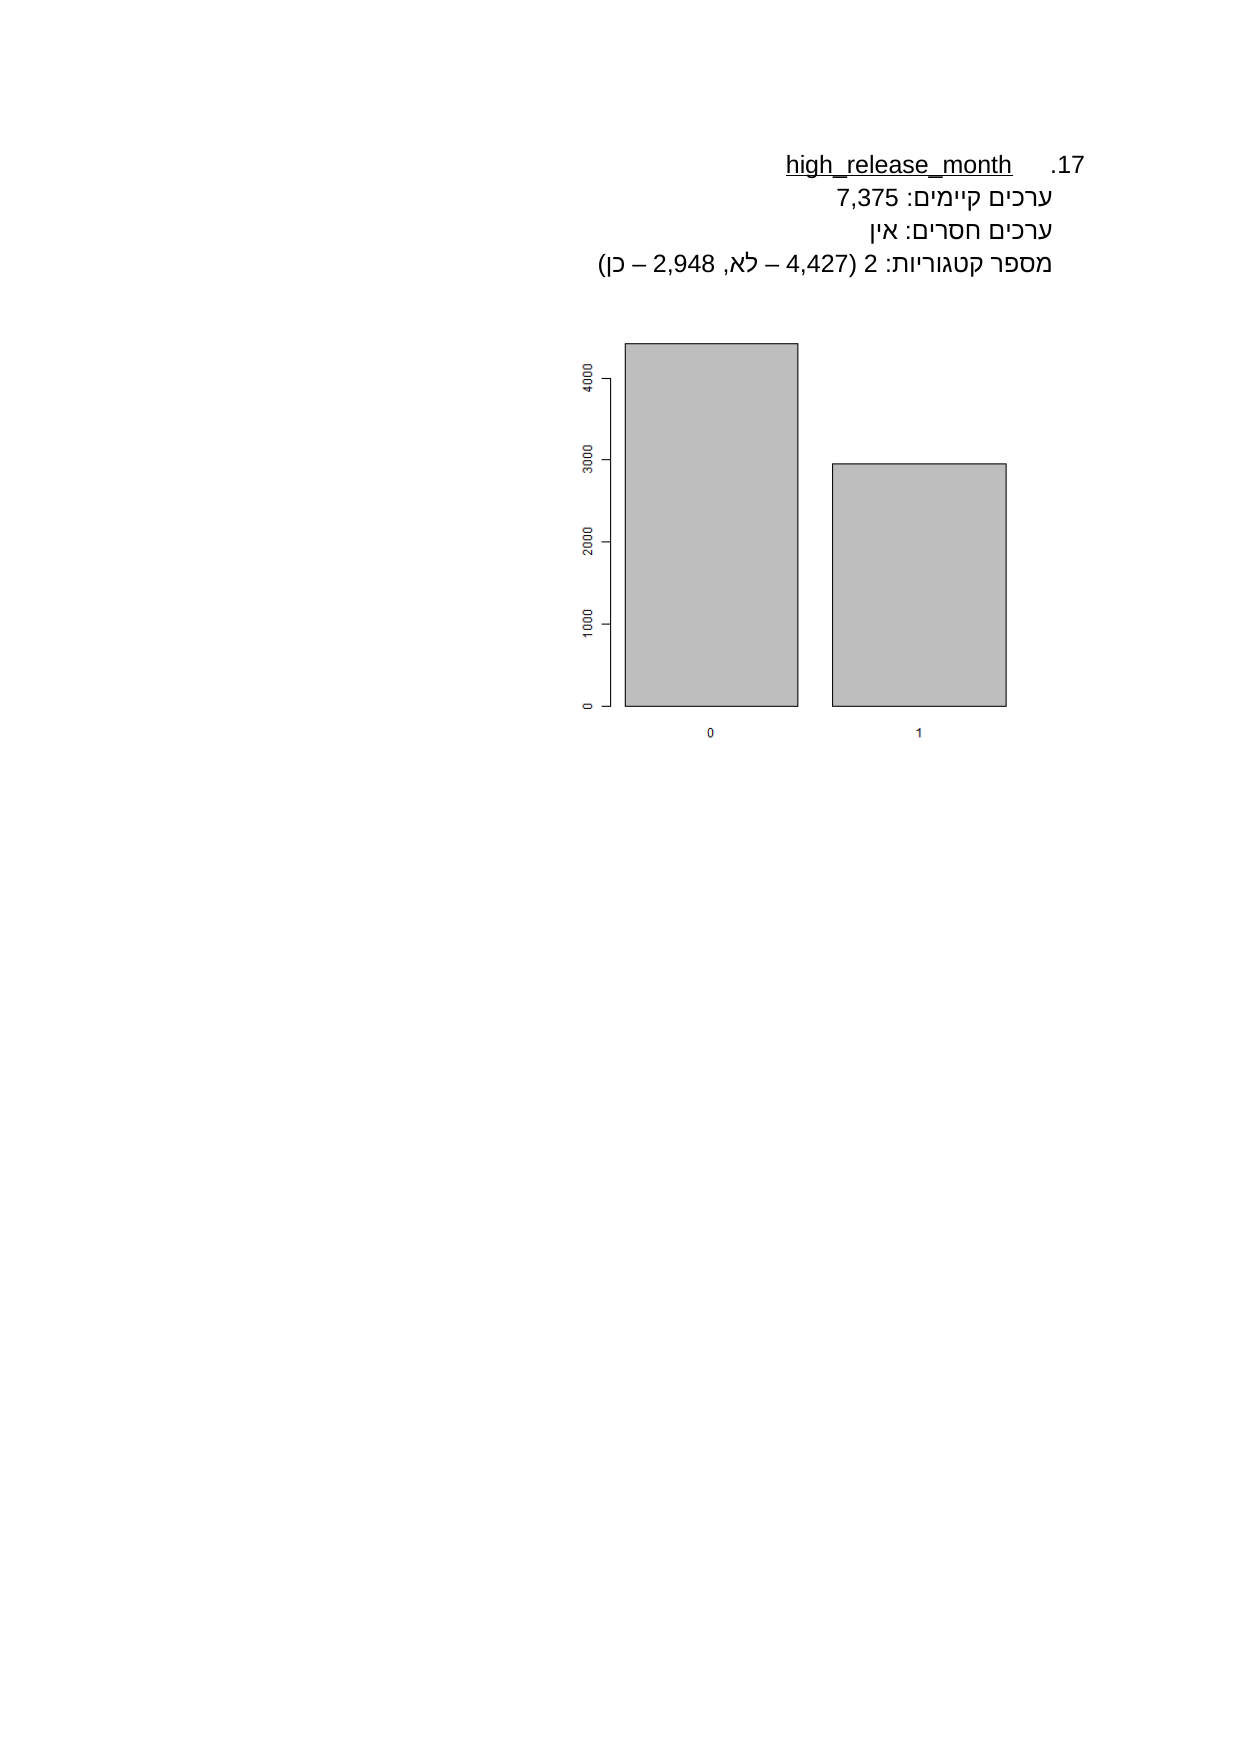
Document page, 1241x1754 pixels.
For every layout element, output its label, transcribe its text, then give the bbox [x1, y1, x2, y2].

picture [548, 282, 1053, 787]
list high_release_month [187, 150, 1050, 179]
text ערכים חסרים: אין [187, 216, 1053, 245]
text מספר קטגוריות: 2 (4,427 – לא, 2,948 – כן) [187, 249, 1053, 278]
text ערכים קיימים: 7,375 [187, 183, 1053, 212]
